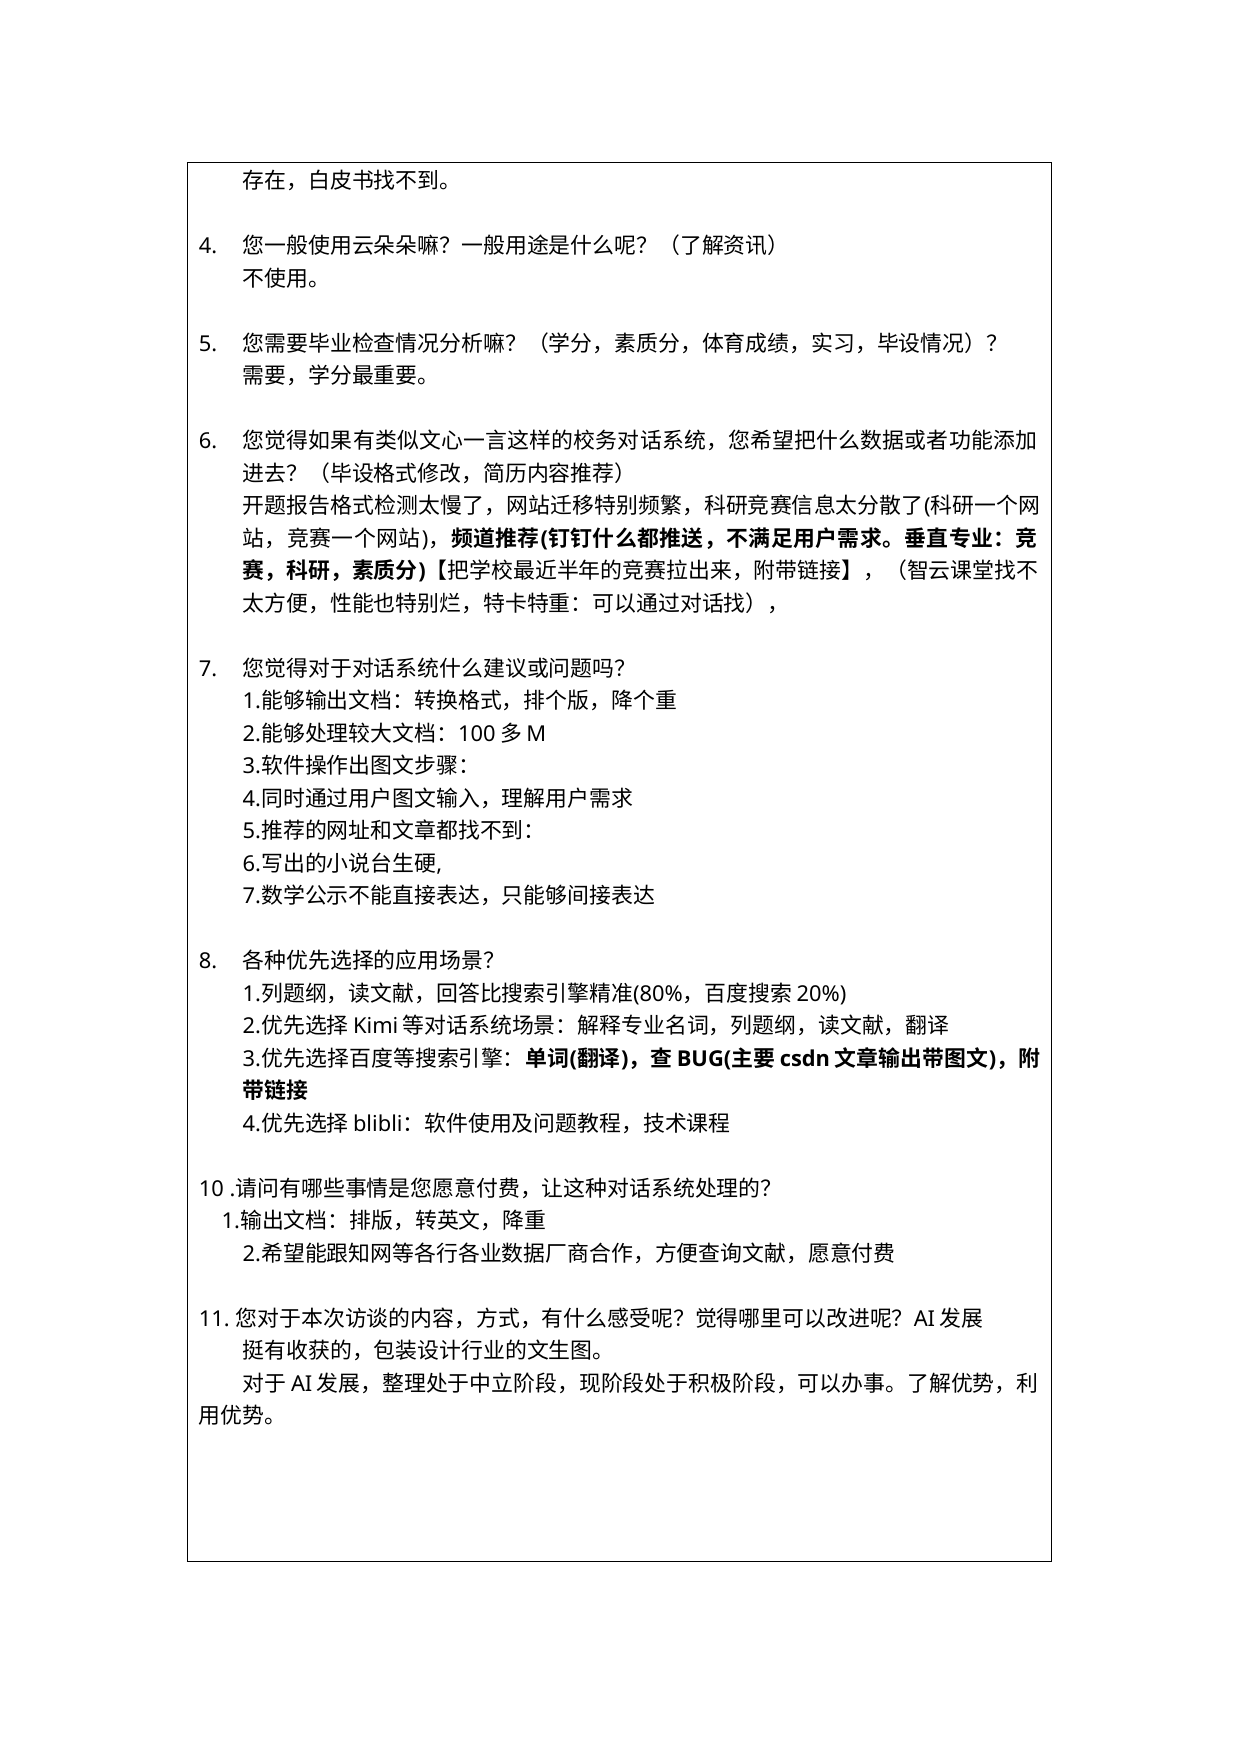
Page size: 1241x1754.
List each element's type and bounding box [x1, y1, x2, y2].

table_cell [188, 163, 1051, 1561]
